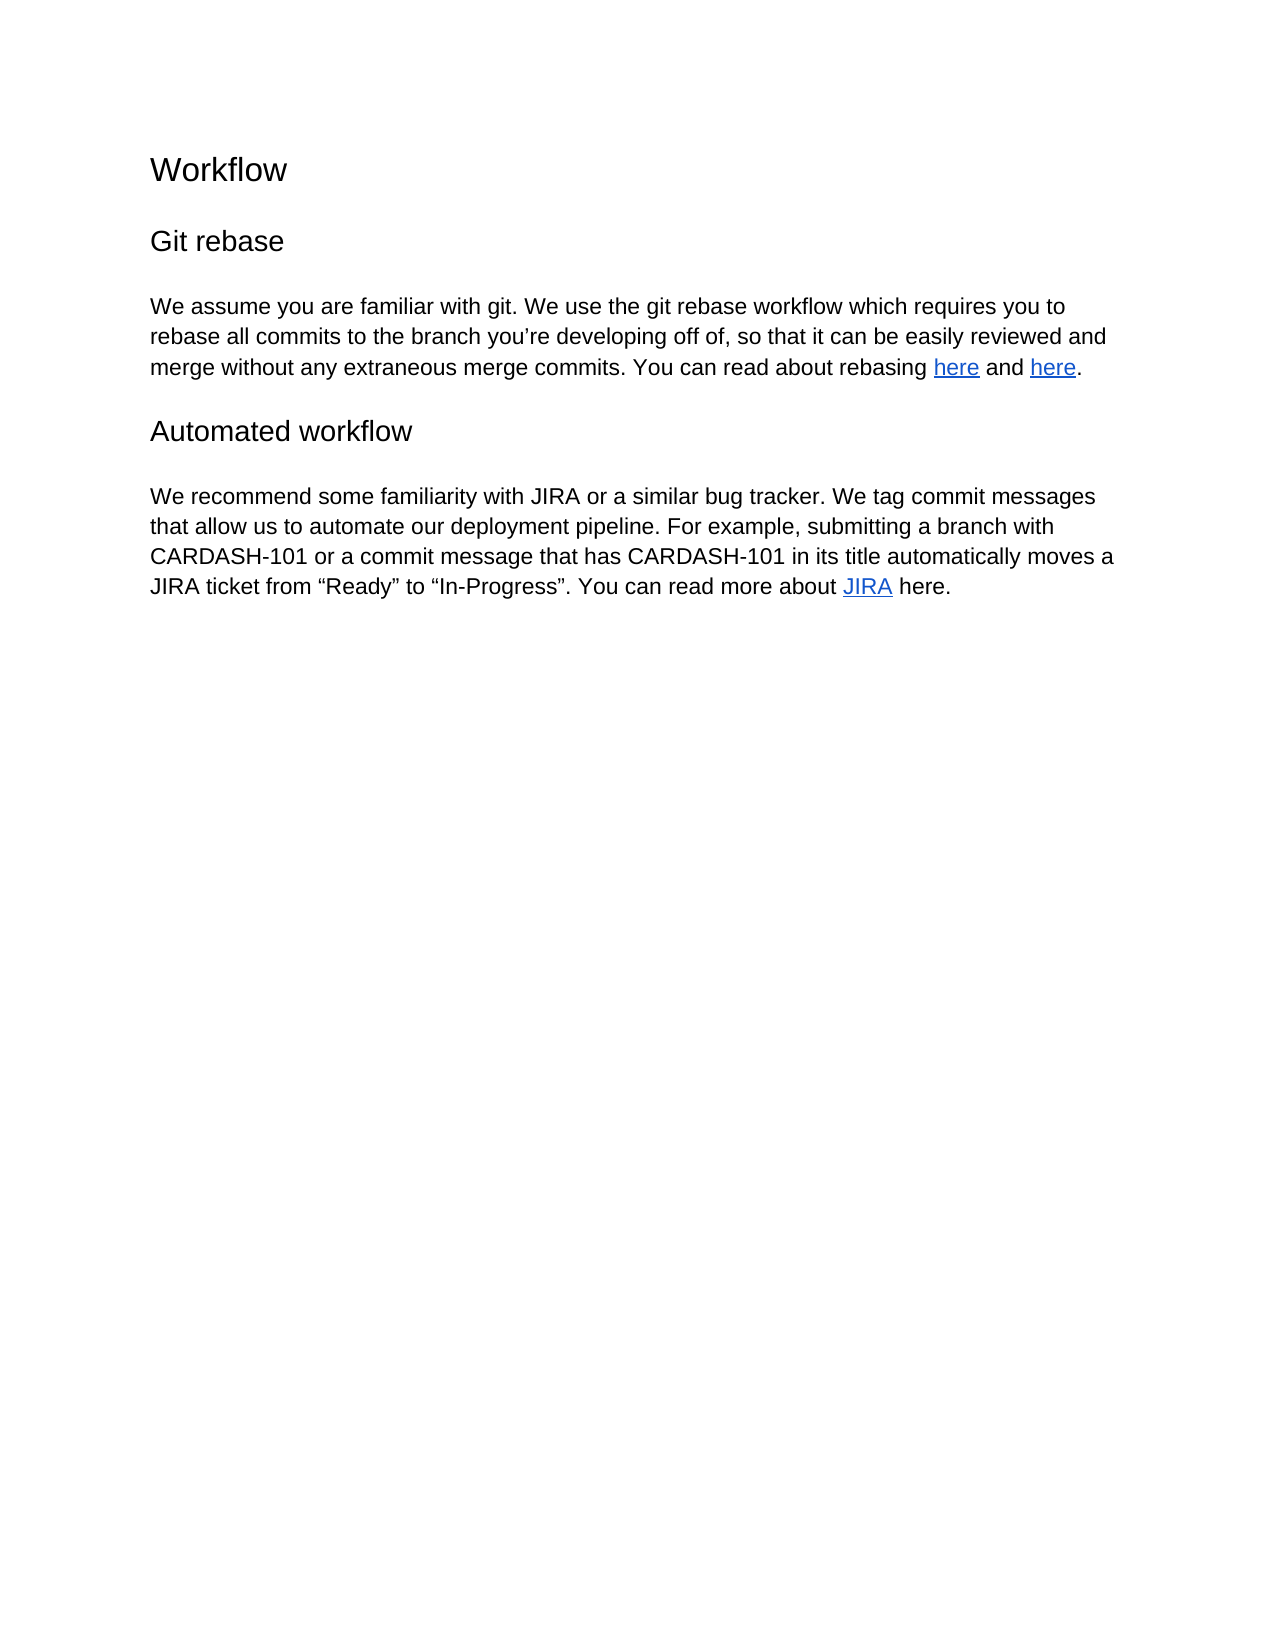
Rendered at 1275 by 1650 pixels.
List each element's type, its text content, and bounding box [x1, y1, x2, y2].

text Workflow [150, 150, 1125, 188]
text We recommend some familiarity with JIRA or a similar bug tracker. We tag commit messages that allow us to automate our deployment pipeline. For example, submitting a branch with CARDASH-101 or a commit message that has CARDASH-101 in its title automatically moves a JIRA ticket from “Ready” to “In-Progress”. You can read more about JIRA here. [150, 483, 1125, 600]
text We assume you are familiar with git. We use the git rebase workflow which requires you to rebase all commits to the branch you’re developing off of, so that it can be easily reviewed and merge without any extraneous merge commits. You can read about rebasing here and here. [150, 293, 1125, 380]
text Automated workflow [150, 414, 1125, 447]
text Git rebase [150, 224, 1125, 258]
